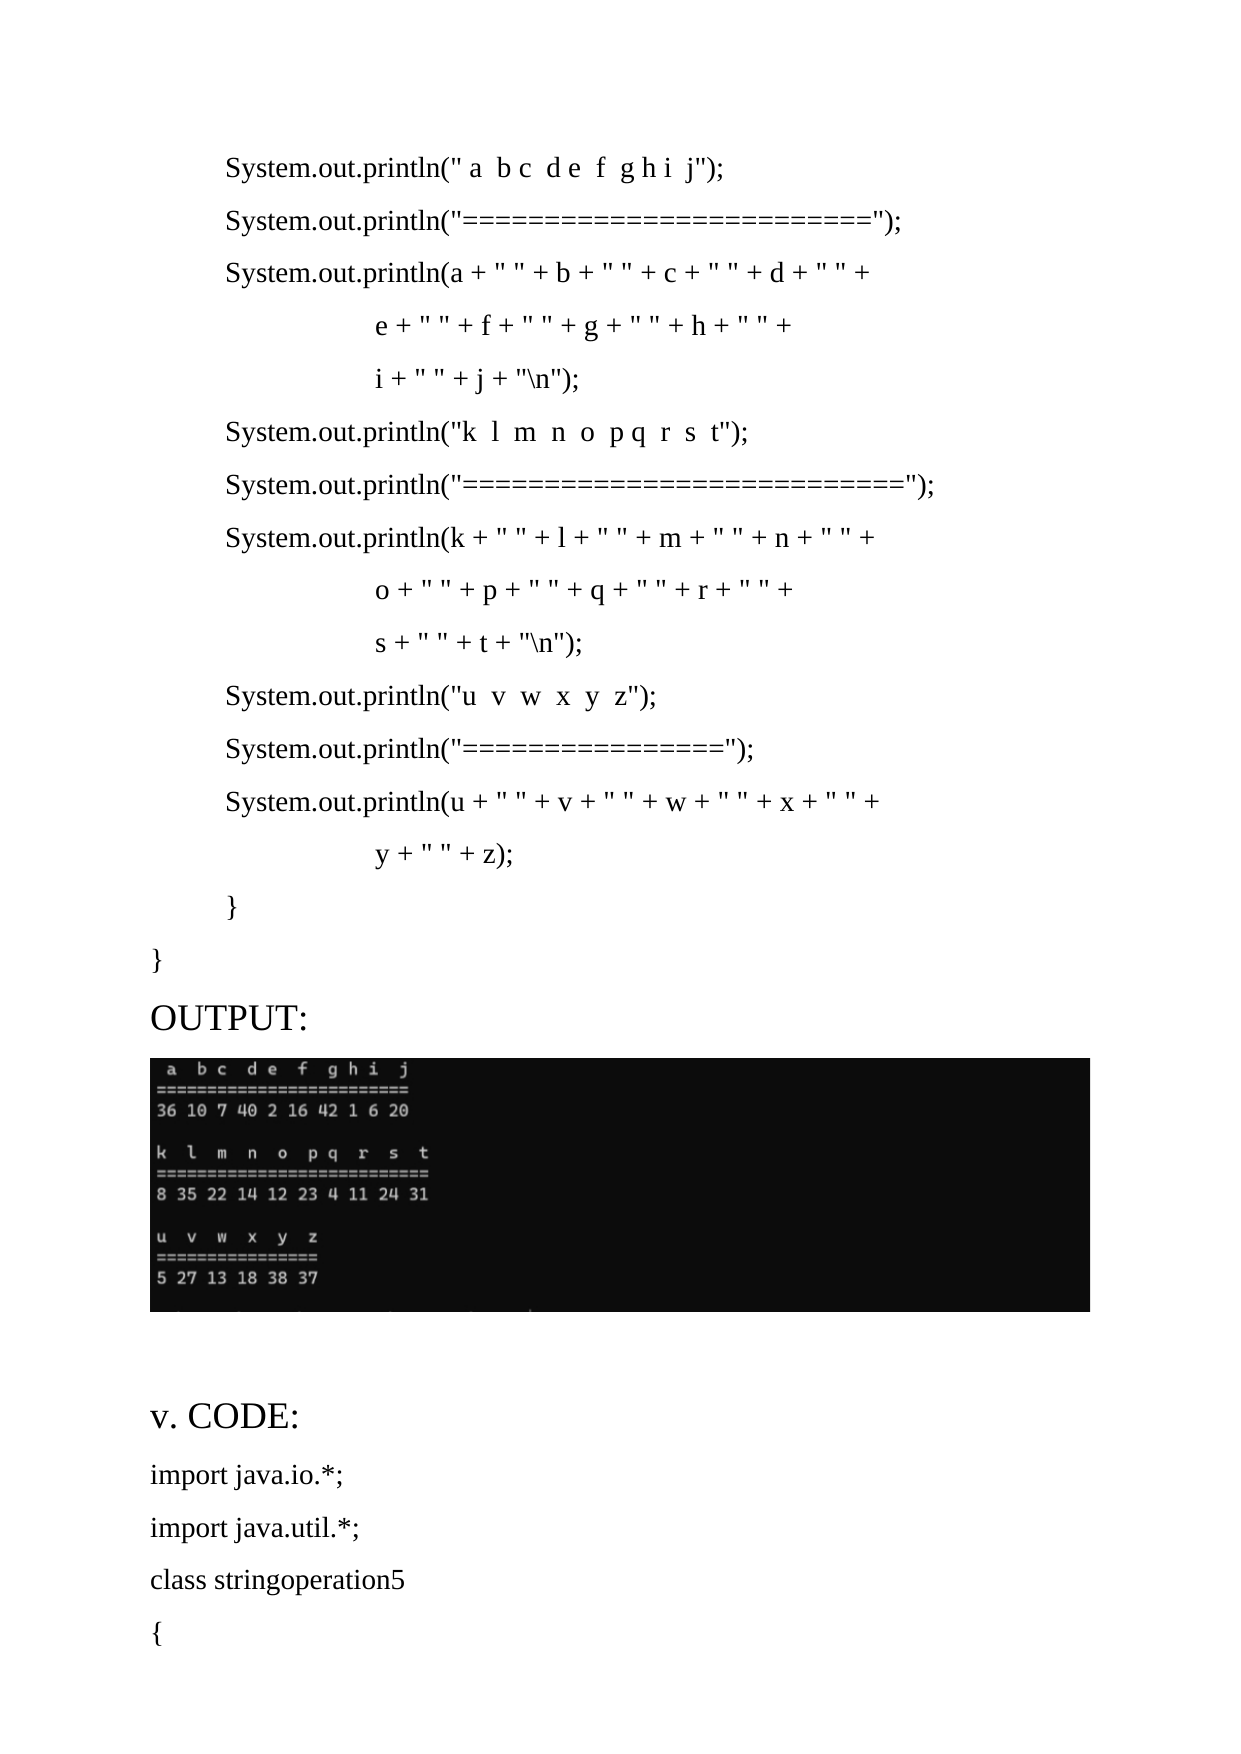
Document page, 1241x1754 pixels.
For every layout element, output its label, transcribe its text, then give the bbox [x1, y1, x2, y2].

text System.out.println(k + " " + l + " " + m + " " + n + " " + [150, 520, 1090, 553]
text v. CODE: [150, 1394, 1090, 1437]
text System.out.println(" a b c d e f g h i j"); [150, 150, 1090, 183]
text } [150, 942, 1090, 976]
text o + " " + p + " " + q + " " + r + " " + [150, 572, 1090, 606]
text i + " " + j + "\n"); [150, 361, 1090, 395]
text System.out.println("k l m n o p q r s t"); [150, 414, 1090, 448]
text import java.io.*; [150, 1457, 1090, 1490]
text System.out.println(a + " " + b + " " + c + " " + d + " " + [150, 256, 1090, 289]
text import java.util.*; [150, 1510, 1090, 1543]
text System.out.println("u v w x y z"); [150, 678, 1090, 712]
text System.out.println(u + " " + v + " " + w + " " + x + " " + [150, 784, 1090, 817]
text System.out.println("==========================="); [150, 467, 1090, 500]
text System.out.println("========================="); [150, 203, 1090, 236]
text class stringoperation5 [150, 1562, 1090, 1596]
text e + " " + f + " " + g + " " + h + " " + [150, 308, 1090, 342]
text s + " " + t + "\n"); [150, 625, 1090, 659]
text } [150, 889, 1090, 923]
text System.out.println("================"); [150, 731, 1090, 764]
text y + " " + z); [150, 837, 1090, 870]
text OUTPUT: [150, 995, 1090, 1038]
text { [150, 1615, 1090, 1649]
